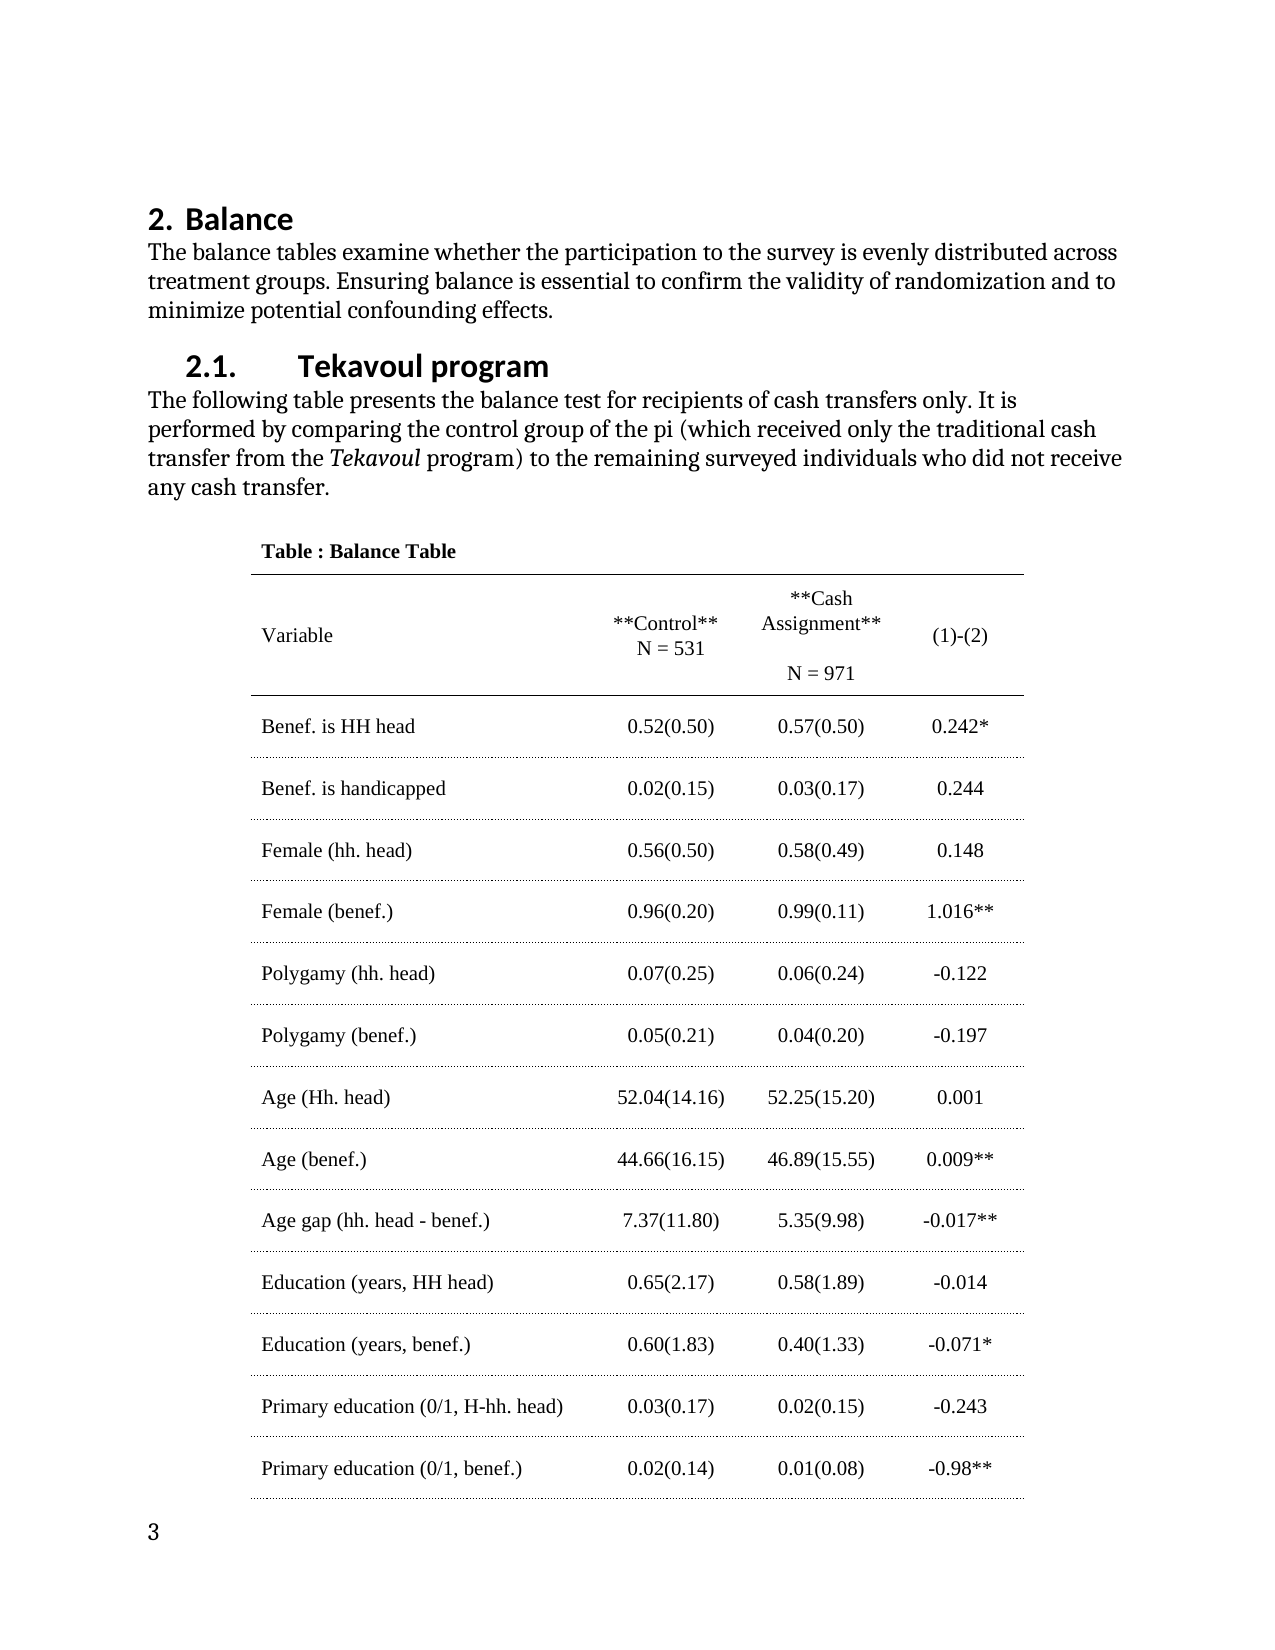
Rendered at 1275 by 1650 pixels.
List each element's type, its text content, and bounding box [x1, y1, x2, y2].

table_cell -0.122 [896, 942, 1024, 1004]
table_cell 0.02(0.15) [596, 757, 746, 819]
table_cell 0.001 [896, 1066, 1024, 1127]
table_cell Benef. is handicapped [251, 757, 596, 819]
subtitle Tekavoul program [185, 345, 1127, 386]
table_cell Education (years, benef.) [251, 1313, 596, 1374]
table_cell 52.04(14.16) [596, 1066, 746, 1127]
text The following table presents the balance test for recipients of cash transfers only. It is performed by comparing the control group of the pi (which received only the traditional cash transfer from the Tekavoul program) to the remaining surveyed individuals who did not receive any cash transfer. [148, 386, 1127, 501]
table_cell **Cash Assignment** N = 971 [746, 575, 896, 695]
table_cell Age gap (hh. head - benef.) [251, 1189, 596, 1251]
table_cell 0.02(0.14) [596, 1436, 746, 1498]
table_cell -0.014 [896, 1251, 1024, 1313]
table_cell -0.017** [896, 1189, 1024, 1251]
table_cell Variable [251, 575, 596, 695]
table_cell 0.57(0.50) [746, 696, 896, 757]
table_cell (1)-(2) [896, 575, 1024, 695]
table_cell 0.56(0.50) [596, 819, 746, 880]
table_cell Female (benef.) [251, 880, 596, 942]
table_cell 0.009** [896, 1128, 1024, 1189]
table_cell Polygamy (benef.) [251, 1004, 596, 1066]
table_cell 0.40(1.33) [746, 1313, 896, 1374]
table_cell 0.04(0.20) [746, 1004, 896, 1066]
table_cell Polygamy (hh. head) [251, 942, 596, 1004]
table_cell 0.01(0.08) [746, 1436, 896, 1498]
table_cell 7.37(11.80) [596, 1189, 746, 1251]
table_cell Age (Hh. head) [251, 1066, 596, 1127]
table_cell Education (years, HH head) [251, 1251, 596, 1313]
table_cell -0.071* [896, 1313, 1024, 1374]
table_cell 0.99(0.11) [746, 880, 896, 942]
table_cell **Control** N = 531 [596, 575, 746, 695]
table_cell 5.35(9.98) [746, 1189, 896, 1251]
table_cell 1.016** [896, 880, 1024, 942]
table_cell Primary education (0/1, benef.) [251, 1436, 596, 1498]
table_cell 0.03(0.17) [596, 1375, 746, 1436]
table_cell Primary education (0/1, H-hh. head) [251, 1375, 596, 1436]
table_cell Benef. is HH head [251, 696, 596, 757]
table_cell 46.89(15.55) [746, 1128, 896, 1189]
table_cell 0.03(0.17) [746, 757, 896, 819]
table_cell 0.148 [896, 819, 1024, 880]
table_cell 0.52(0.50) [596, 696, 746, 757]
table_cell 0.58(0.49) [746, 819, 896, 880]
table_cell 52.25(15.20) [746, 1066, 896, 1127]
table_cell 0.242* [896, 696, 1024, 757]
table_cell -0.98** [896, 1436, 1024, 1498]
table_cell -0.243 [896, 1375, 1024, 1436]
table_cell 0.07(0.25) [596, 942, 746, 1004]
table_cell 0.05(0.21) [596, 1004, 746, 1066]
table_cell Age (benef.) [251, 1128, 596, 1189]
table_cell 0.06(0.24) [746, 942, 896, 1004]
table_cell 0.244 [896, 757, 1024, 819]
table_header Table : Balance Table [251, 528, 1024, 574]
table_cell 0.65(2.17) [596, 1251, 746, 1313]
table_cell 44.66(16.15) [596, 1128, 746, 1189]
table_cell 0.96(0.20) [596, 880, 746, 942]
table_cell Female (hh. head) [251, 819, 596, 880]
table_cell 0.02(0.15) [746, 1375, 896, 1436]
subtitle Balance [148, 198, 1127, 238]
table_cell 0.60(1.83) [596, 1313, 746, 1374]
table_cell -0.197 [896, 1004, 1024, 1066]
table_cell 0.58(1.89) [746, 1251, 896, 1313]
text The balance tables examine whether the participation to the survey is evenly distributed across treatment groups. Ensuring balance is essential to confirm the validity of randomization and to minimize potential confounding effects. [148, 238, 1127, 324]
